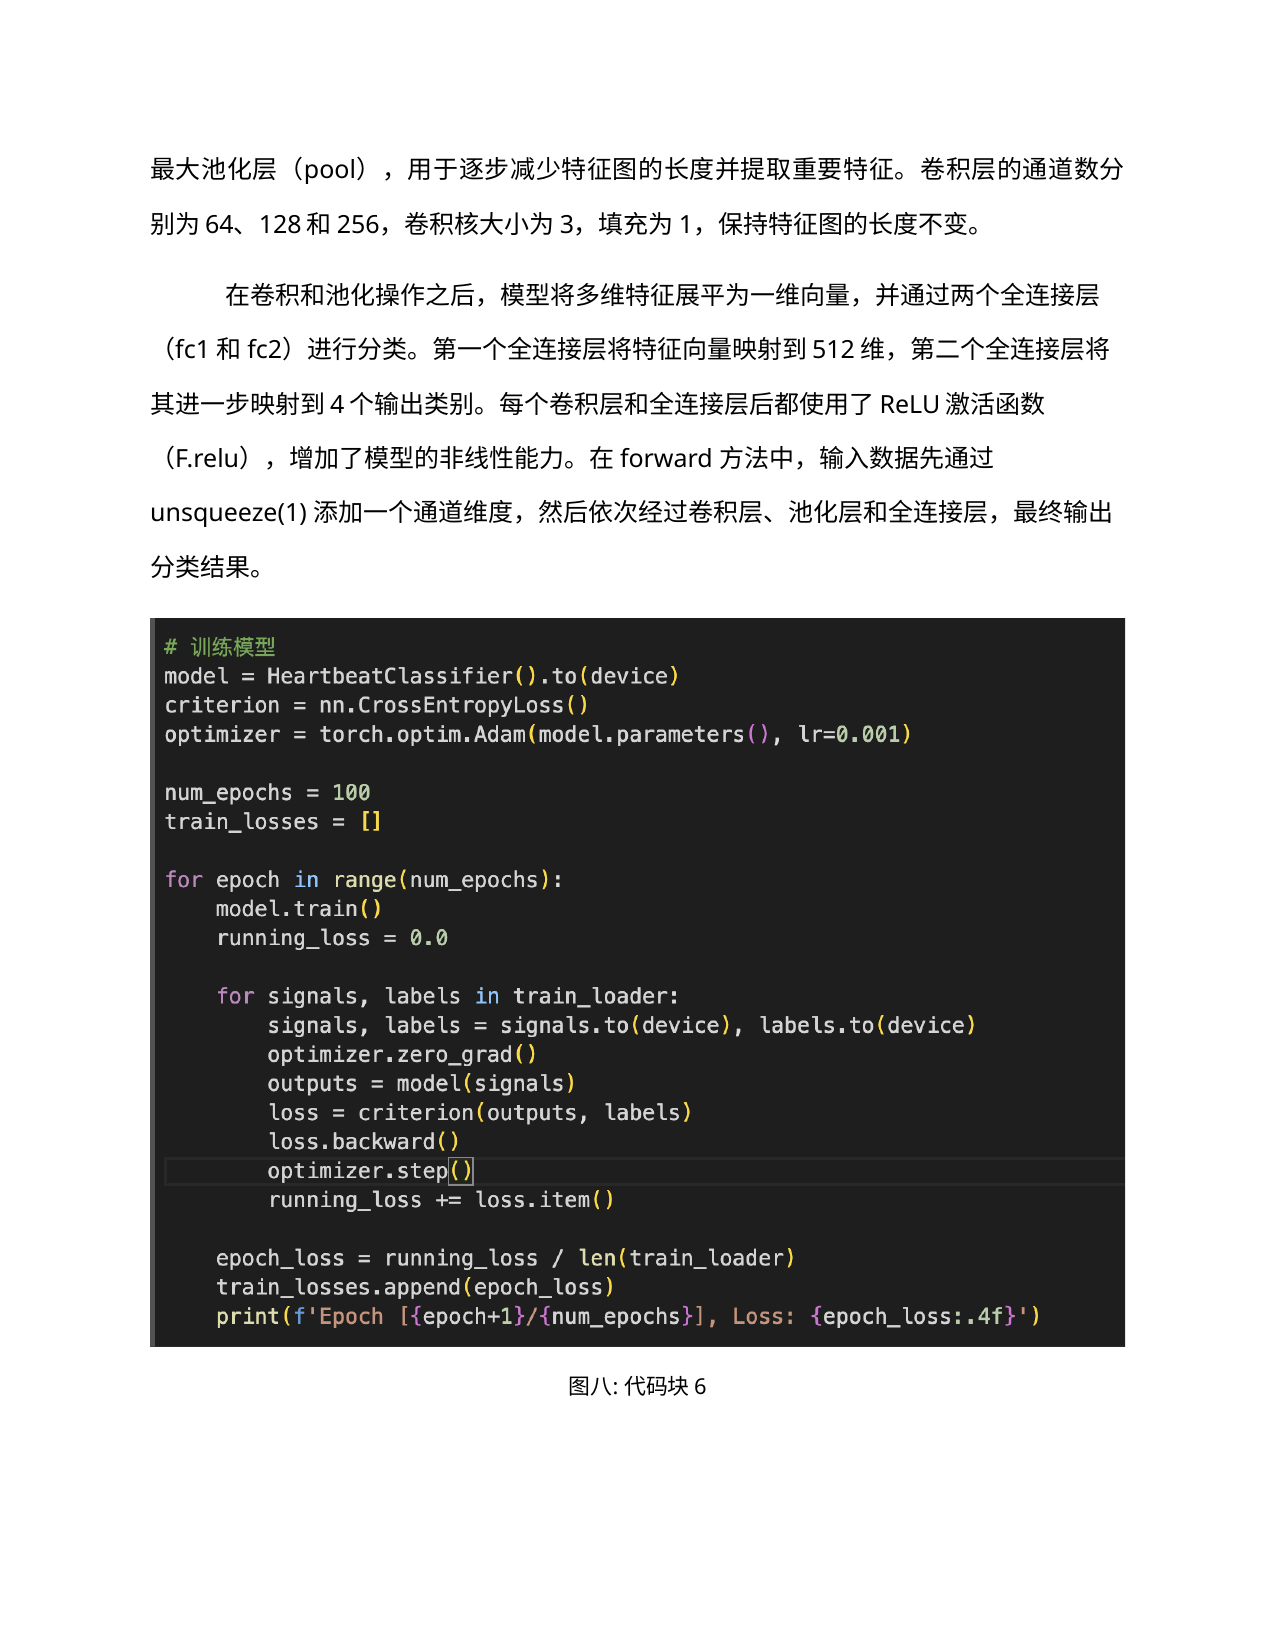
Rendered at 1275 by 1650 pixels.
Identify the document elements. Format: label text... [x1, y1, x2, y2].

text 图八: 代码块6 [150, 1369, 1125, 1400]
text 在卷积和池化操作之后，模型将多维特征展平为一维向量，并通过两个全连接层（fc1 和 fc2）进行分类。第一个全连接层将特征向量映射到512维，第二个全连接层将其进一步映射到4个输出类别。每个卷积层和全连接层后都使用了ReLU激活函数（F.relu），增加了模型的非线性能力。在 forward 方法中，输入数据先通过 unsqueeze(1) 添加一个通道维度，然后依次经过卷积层、池化层和全连接层，最终输出分类结果。 [150, 275, 1125, 583]
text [150, 150, 1125, 241]
picture [150, 618, 1125, 1347]
